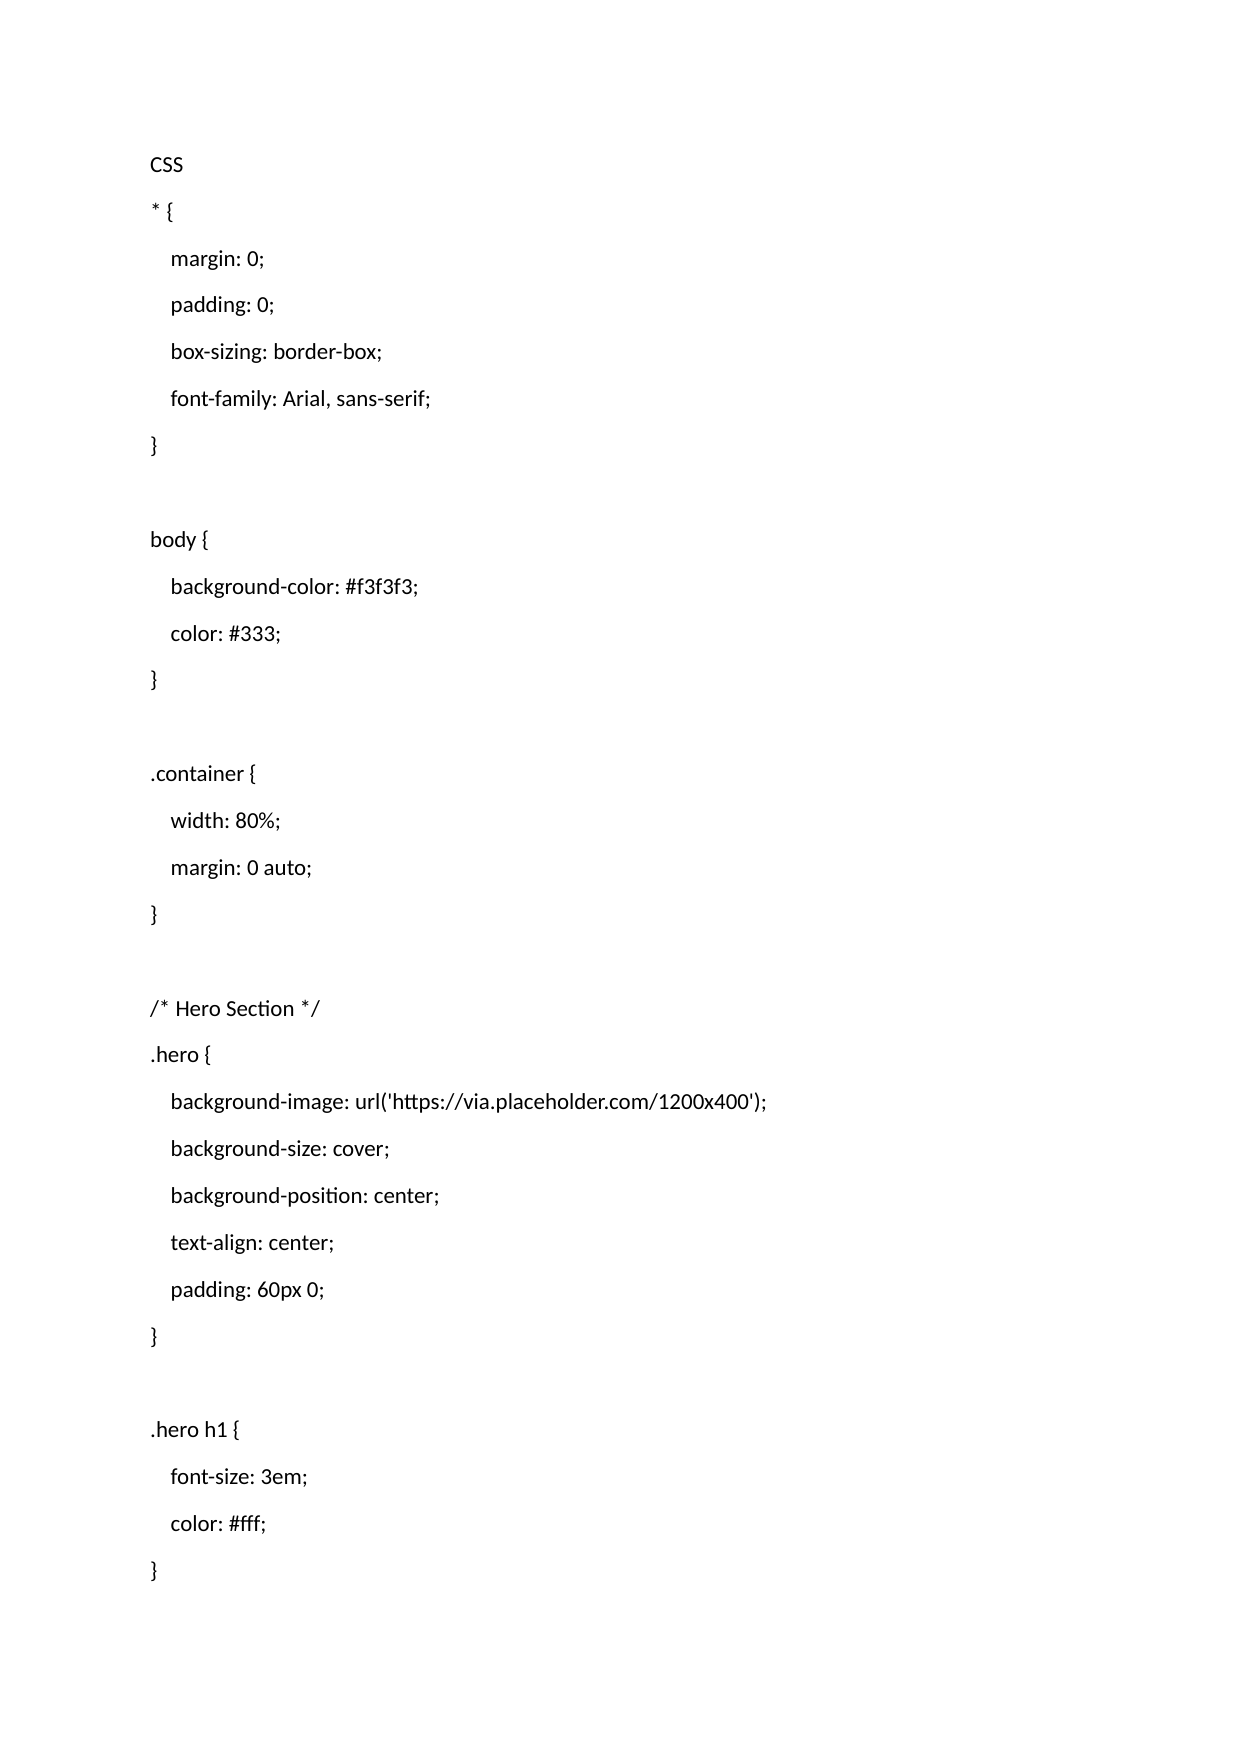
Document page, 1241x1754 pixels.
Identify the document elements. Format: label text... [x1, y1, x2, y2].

text text-align: center; [150, 1228, 1090, 1256]
text .hero h1 { [150, 1416, 1090, 1444]
text } [150, 1322, 1090, 1350]
text background-color: #f3f3f3; [150, 572, 1090, 600]
text background-position: center; [150, 1181, 1090, 1209]
text body { [150, 525, 1090, 553]
text } [150, 900, 1090, 928]
text /* Hero Section */ [150, 994, 1090, 1022]
text font-size: 3em; [150, 1462, 1090, 1491]
text background-image: url('https://via.placeholder.com/1200x400'); [150, 1087, 1090, 1116]
text width: 80%; [150, 806, 1090, 834]
text box-sizing: border-box; [150, 337, 1090, 366]
text .hero { [150, 1041, 1090, 1069]
text } [150, 1556, 1090, 1584]
text .container { [150, 759, 1090, 787]
text margin: 0 auto; [150, 853, 1090, 881]
text color: #333; [150, 619, 1090, 647]
text padding: 0; [150, 291, 1090, 319]
text color: #fff; [150, 1509, 1090, 1537]
text * { [150, 197, 1090, 225]
text } [150, 666, 1090, 694]
text margin: 0; [150, 244, 1090, 272]
text } [150, 431, 1090, 459]
text CSS [150, 150, 1090, 178]
text font-family: Arial, sans-serif; [150, 384, 1090, 412]
text padding: 60px 0; [150, 1275, 1090, 1303]
text background-size: cover; [150, 1134, 1090, 1162]
